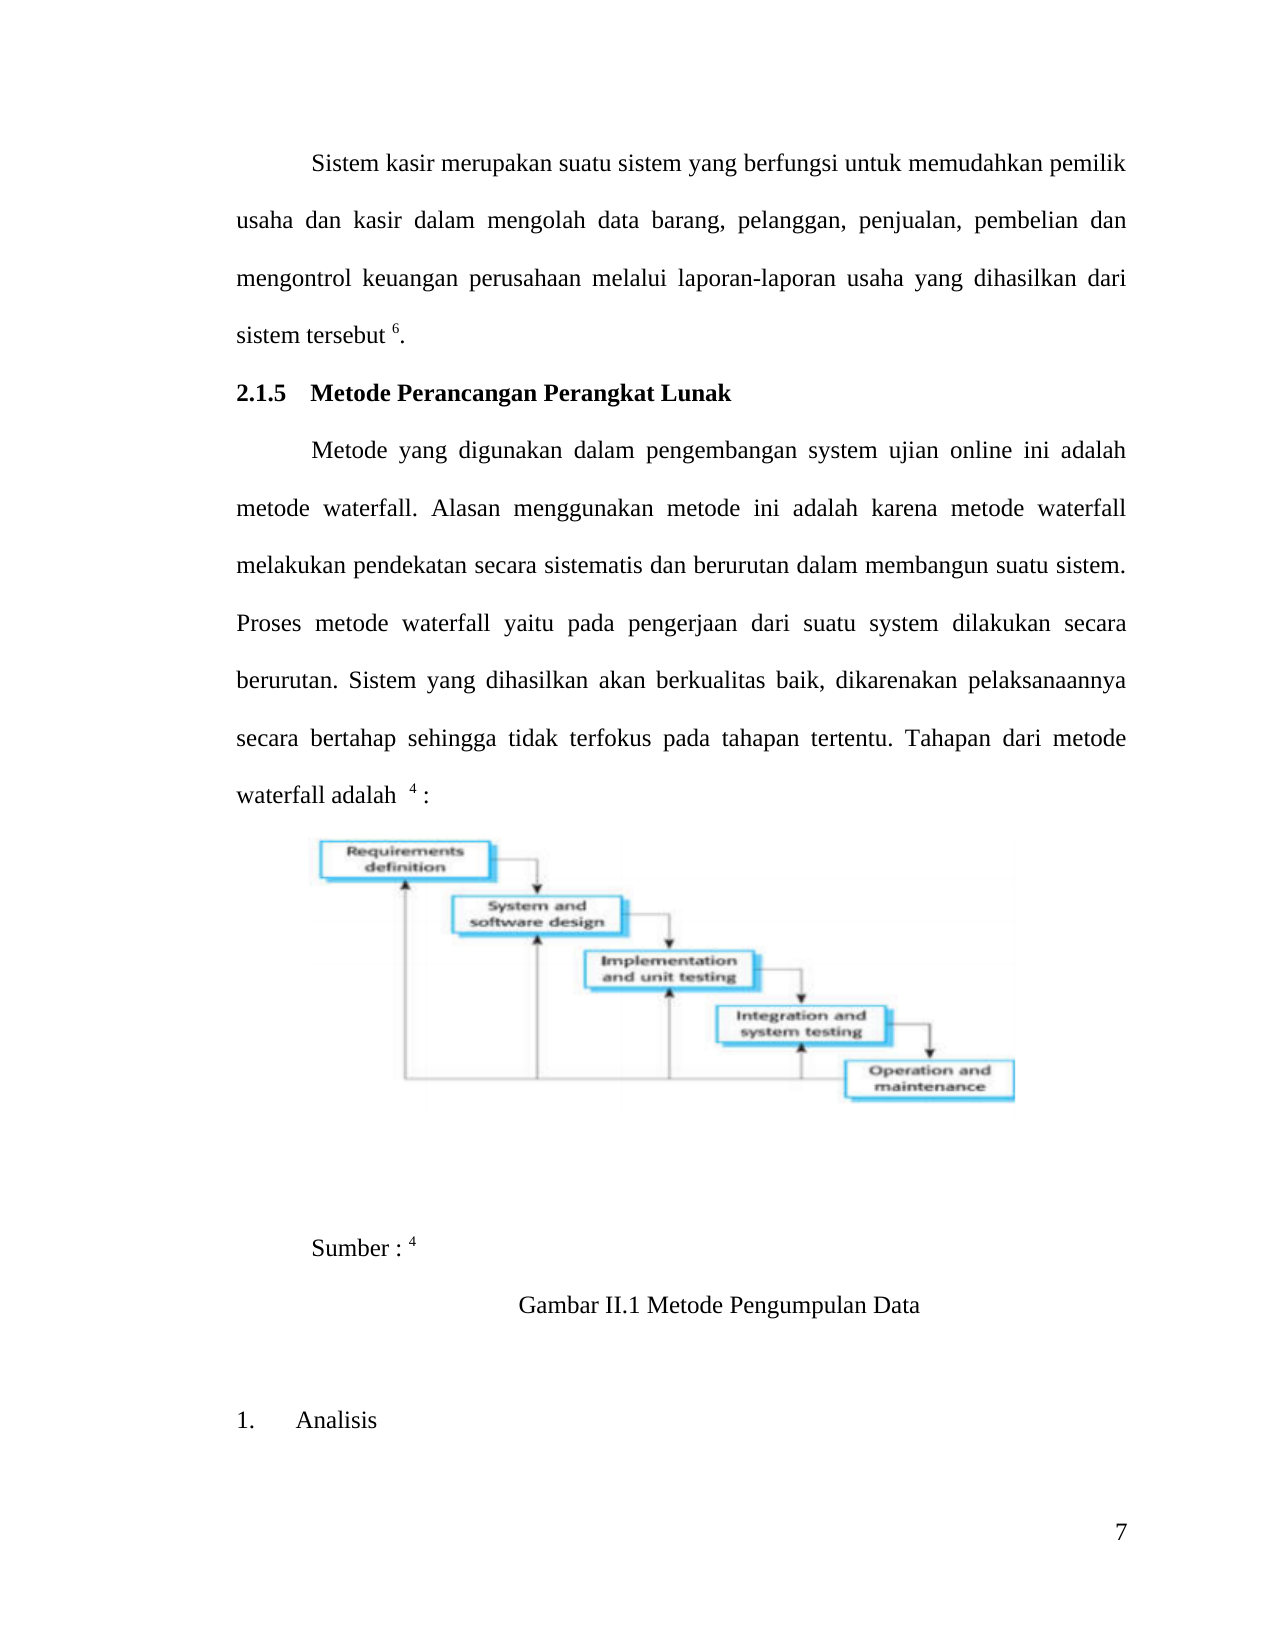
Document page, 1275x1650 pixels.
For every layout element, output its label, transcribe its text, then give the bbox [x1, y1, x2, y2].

list Analisis [236, 1406, 1127, 1434]
picture [265, 827, 1059, 1118]
text Sumber : 4 [236, 1233, 1127, 1262]
text Gambar II.1 Metode Pengumpulan Data [236, 1291, 1127, 1319]
text Metode yang digunakan dalam pengembangan system ujian online ini adalah metode waterfall. Alasan menggunakan metode ini adalah karena metode waterfall melakukan pendekatan secara sistematis dan berurutan dalam membangun suatu sistem. Proses metode waterfall yaitu pada pengerjaan dari suatu system dilakukan secara berurutan. Sistem yang dihasilkan akan berkualitas baik, dikarenakan pelaksanaannya secara bertahap sehingga tidak terfokus pada tahapan tertentu. Tahapan dari metode waterfall adalah 4 : [236, 435, 1127, 809]
text Sistem kasir merupakan suatu sistem yang berfungsi untuk memudahkan pemilik usaha dan kasir dalam mengolah data barang, pelanggan, penjualan, pembelian dan mengontrol keuangan perusahaan melalui laporan-laporan usaha yang dihasilkan dari sistem tersebut 6. [236, 148, 1127, 349]
list Metode Perancangan Perangkat Lunak [236, 378, 1127, 406]
